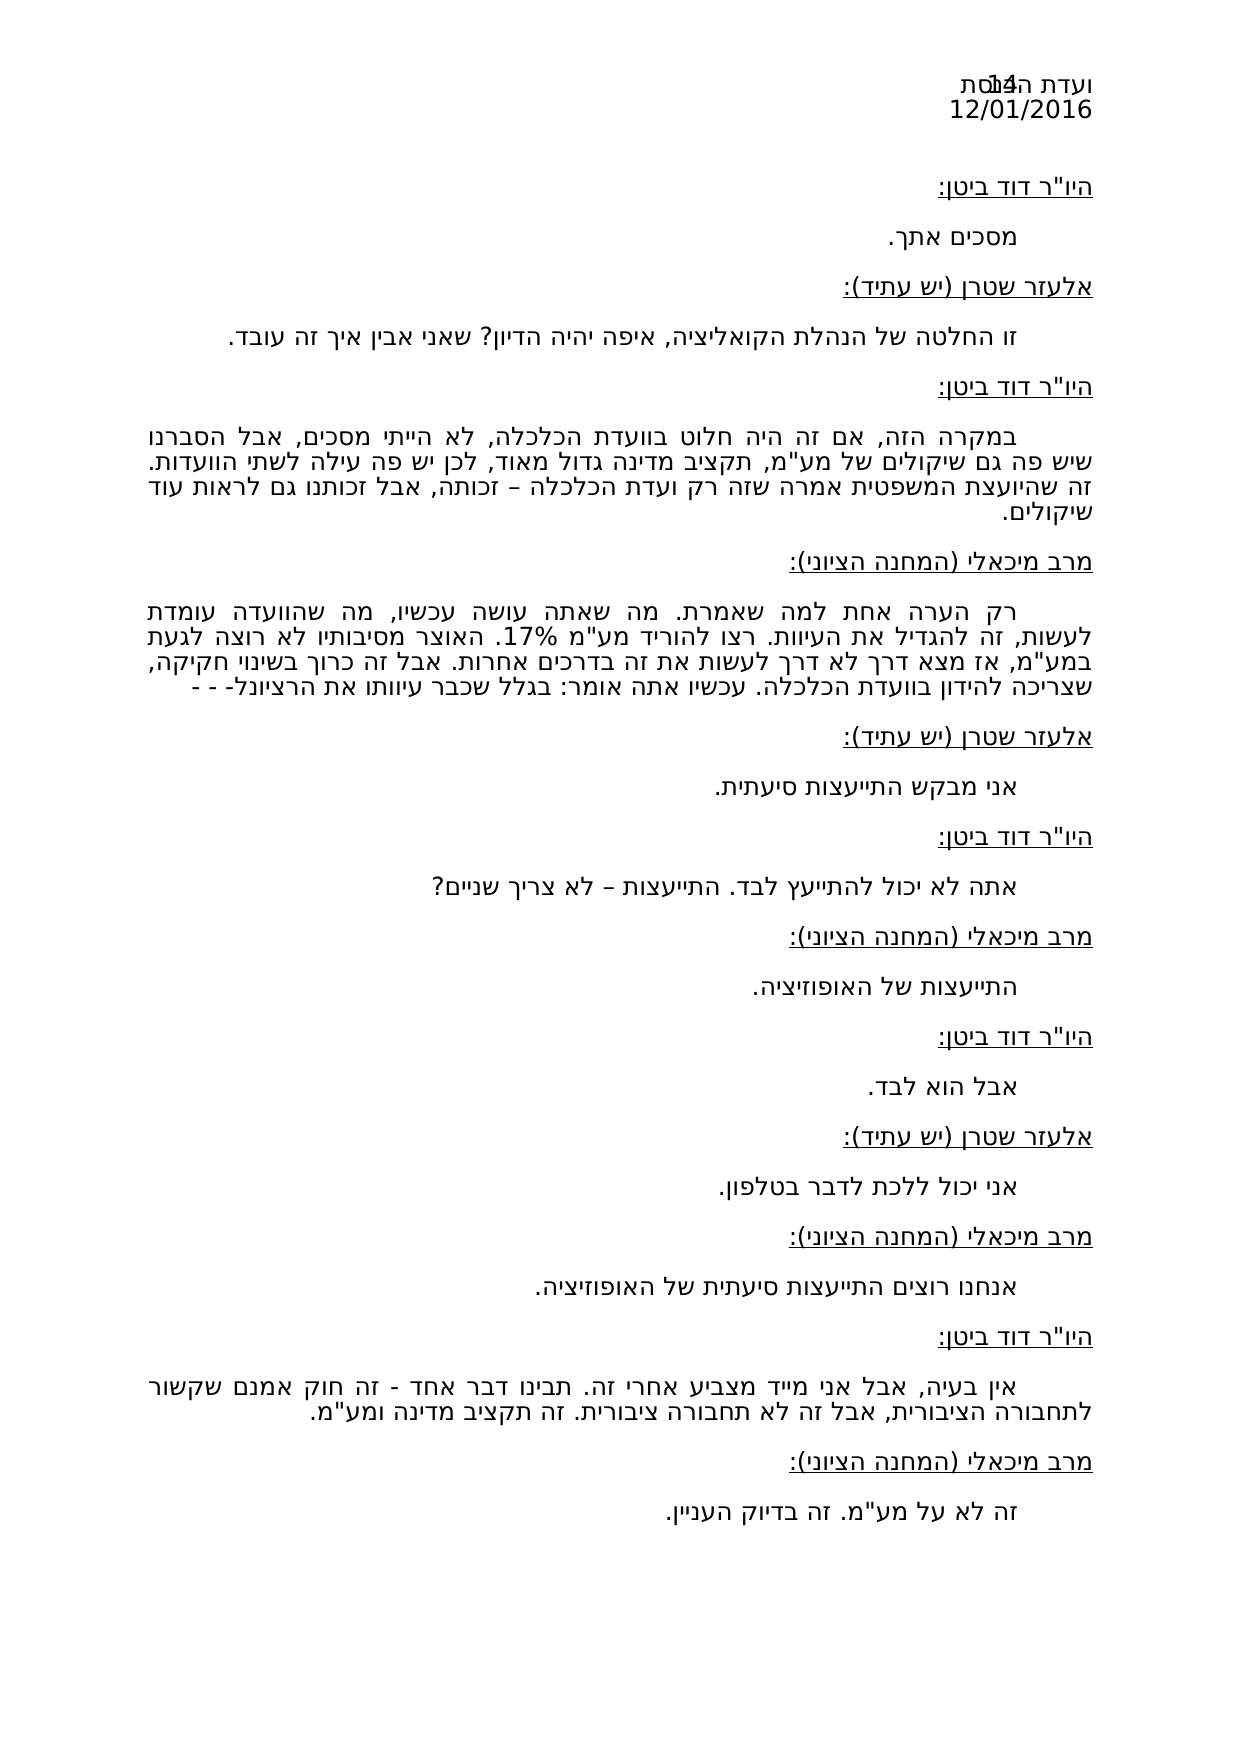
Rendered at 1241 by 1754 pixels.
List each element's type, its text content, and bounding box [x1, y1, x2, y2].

text מרב מיכאלי (המחנה הציוני): [147, 1450, 1093, 1475]
text זה לא על מע"מ. זה בדיוק העניין. [147, 1500, 1093, 1525]
text אלעזר שטרן (יש עתיד): [147, 275, 1093, 300]
text אני מבקש התייעצות סיעתית. [147, 775, 1093, 800]
text התייעצות של האופוזיציה. [147, 975, 1093, 1000]
text היו"ר דוד ביטן: [147, 375, 1093, 400]
text היו"ר דוד ביטן: [147, 1025, 1093, 1050]
text היו"ר דוד ביטן: [147, 175, 1093, 200]
text אין בעיה, אבל אני מייד מצביע אחרי זה. תבינו דבר אחד - זה חוק אמנם שקשור לתחבורה הציבורית, אבל זה לא תחבורה ציבורית. זה תקציב מדינה ומע"מ. [147, 1375, 1093, 1425]
text אני יכול ללכת לדבר בטלפון. [147, 1175, 1093, 1200]
text אנחנו רוצים התייעצות סיעתית של האופוזיציה. [147, 1275, 1093, 1300]
text מרב מיכאלי (המחנה הציוני): [147, 1225, 1093, 1250]
text מרב מיכאלי (המחנה הציוני): [147, 925, 1093, 950]
text היו"ר דוד ביטן: [147, 1325, 1093, 1350]
text היו"ר דוד ביטן: [147, 825, 1093, 850]
text אלעזר שטרן (יש עתיד): [147, 725, 1093, 750]
text זו החלטה של הנהלת הקואליציה, איפה יהיה הדיון? שאני אבין איך זה עובד. [147, 325, 1093, 350]
text אבל הוא לבד. [147, 1075, 1093, 1100]
text רק הערה אחת למה שאמרת. מה שאתה עושה עכשיו, מה שהוועדה עומדת לעשות, זה להגדיל את העיוות. רצו להוריד מע"מ 17%. האוצר מסיבותיו לא רוצה לגעת במע"מ, אז מצא דרך לא דרך לעשות את זה בדרכים אחרות. אבל זה כרוך בשינוי חקיקה, שצריכה להידון בוועדת הכלכלה. עכשיו אתה אומר: בגלל שכבר עיוותו את הרציונל- - - [147, 600, 1093, 700]
text אתה לא יכול להתייעץ לבד. התייעצות – לא צריך שניים? [147, 875, 1093, 900]
text מסכים אתך. [147, 225, 1093, 250]
text מרב מיכאלי (המחנה הציוני): [147, 550, 1093, 575]
text אלעזר שטרן (יש עתיד): [147, 1125, 1093, 1150]
text במקרה הזה, אם זה היה חלוט בוועדת הכלכלה, לא הייתי מסכים, אבל הסברנו שיש פה גם שיקולים של מע"מ, תקציב מדינה גדול מאוד, לכן יש פה עילה לשתי הוועדות. זה שהיועצת המשפטית אמרה שזה רק ועדת הכלכלה – זכותה, אבל זכותנו גם לראות עוד שיקולים. [147, 425, 1093, 525]
